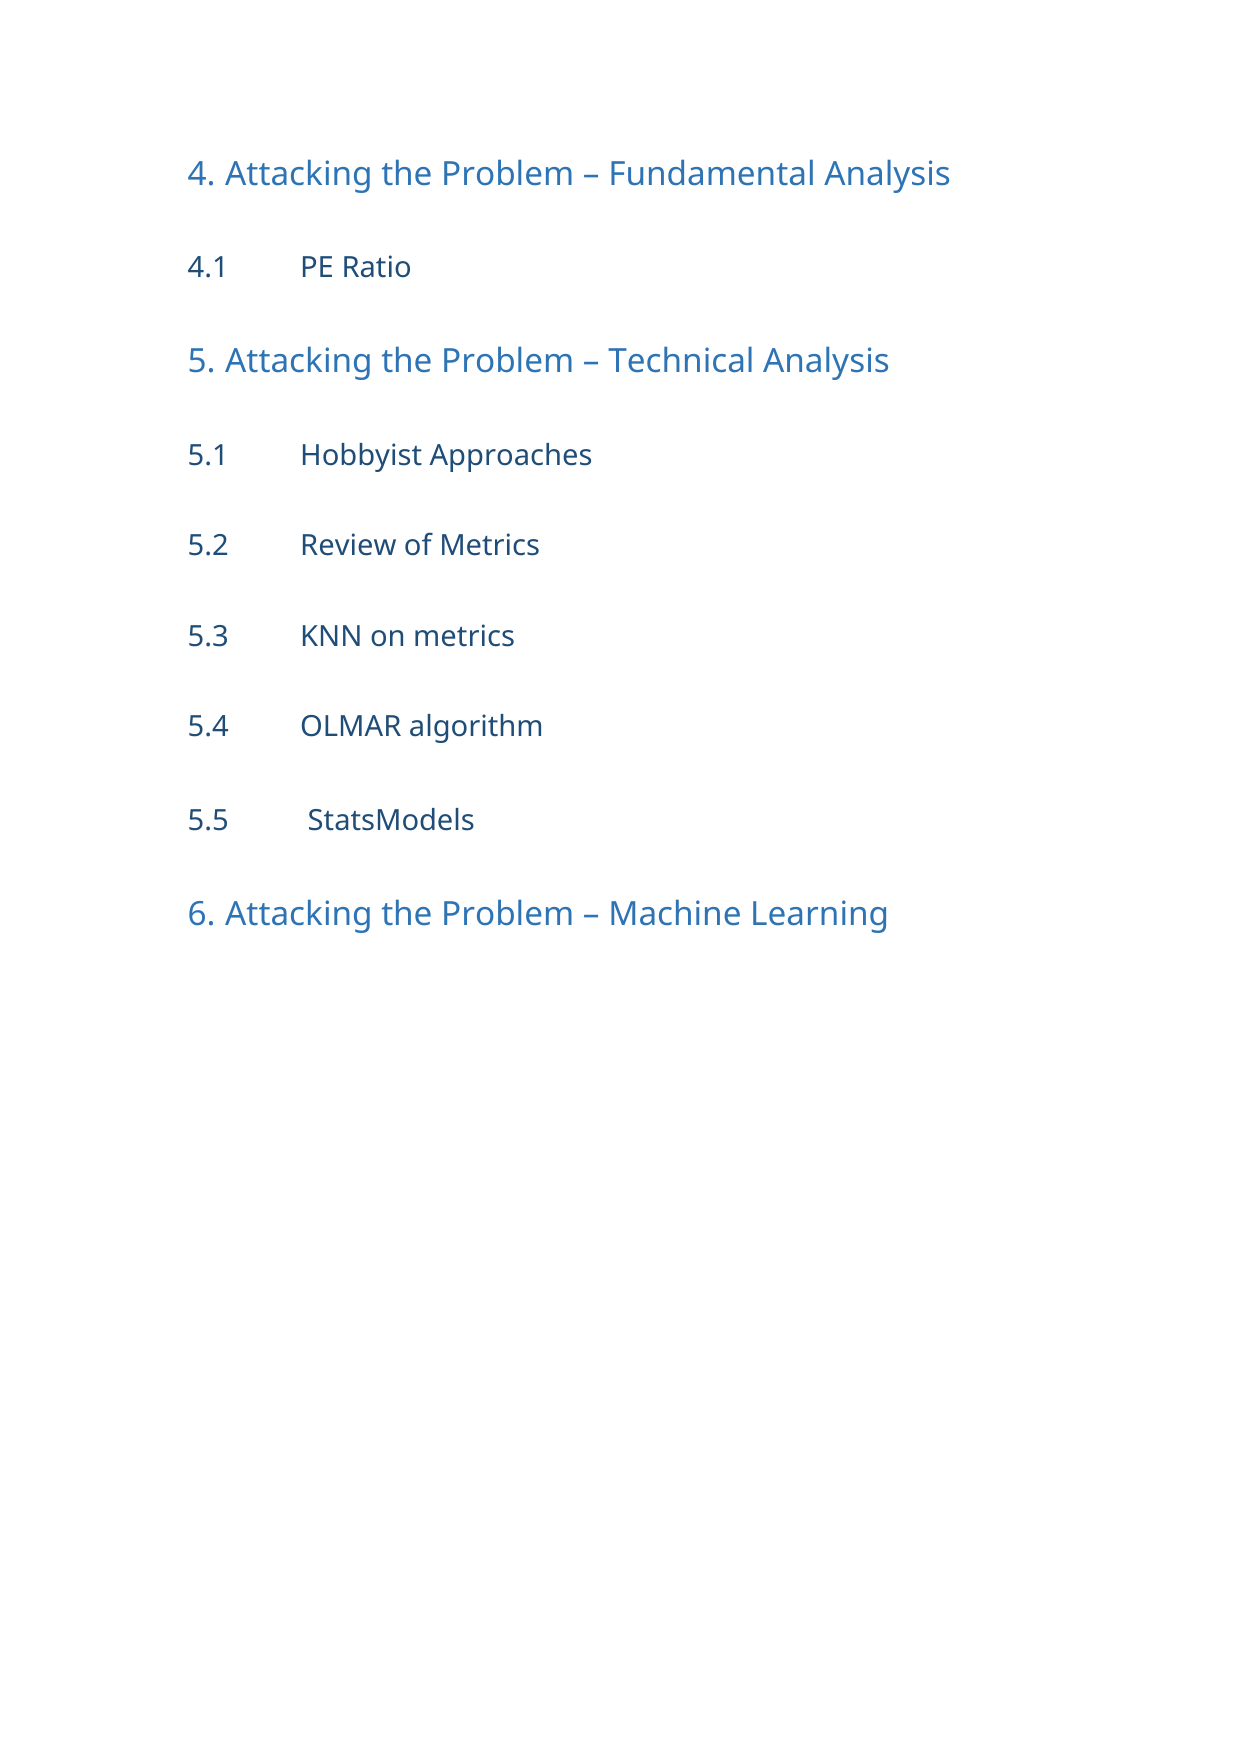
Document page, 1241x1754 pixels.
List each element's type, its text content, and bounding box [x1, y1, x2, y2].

subtitle KNN on metrics [187, 615, 1090, 654]
subtitle OLMAR algorithm [187, 705, 1090, 745]
subtitle Hobbyist Approaches [187, 434, 1090, 473]
subtitle PE Ratio [187, 247, 1090, 286]
subtitle Attacking the Problem – Machine Learning [187, 890, 1090, 935]
subtitle Attacking the Problem – Fundamental Analysis [187, 150, 1090, 195]
subtitle Review of Metrics [187, 524, 1090, 564]
subtitle Attacking the Problem – Technical Analysis [187, 337, 1090, 383]
subtitle StatsModels [187, 799, 1090, 839]
